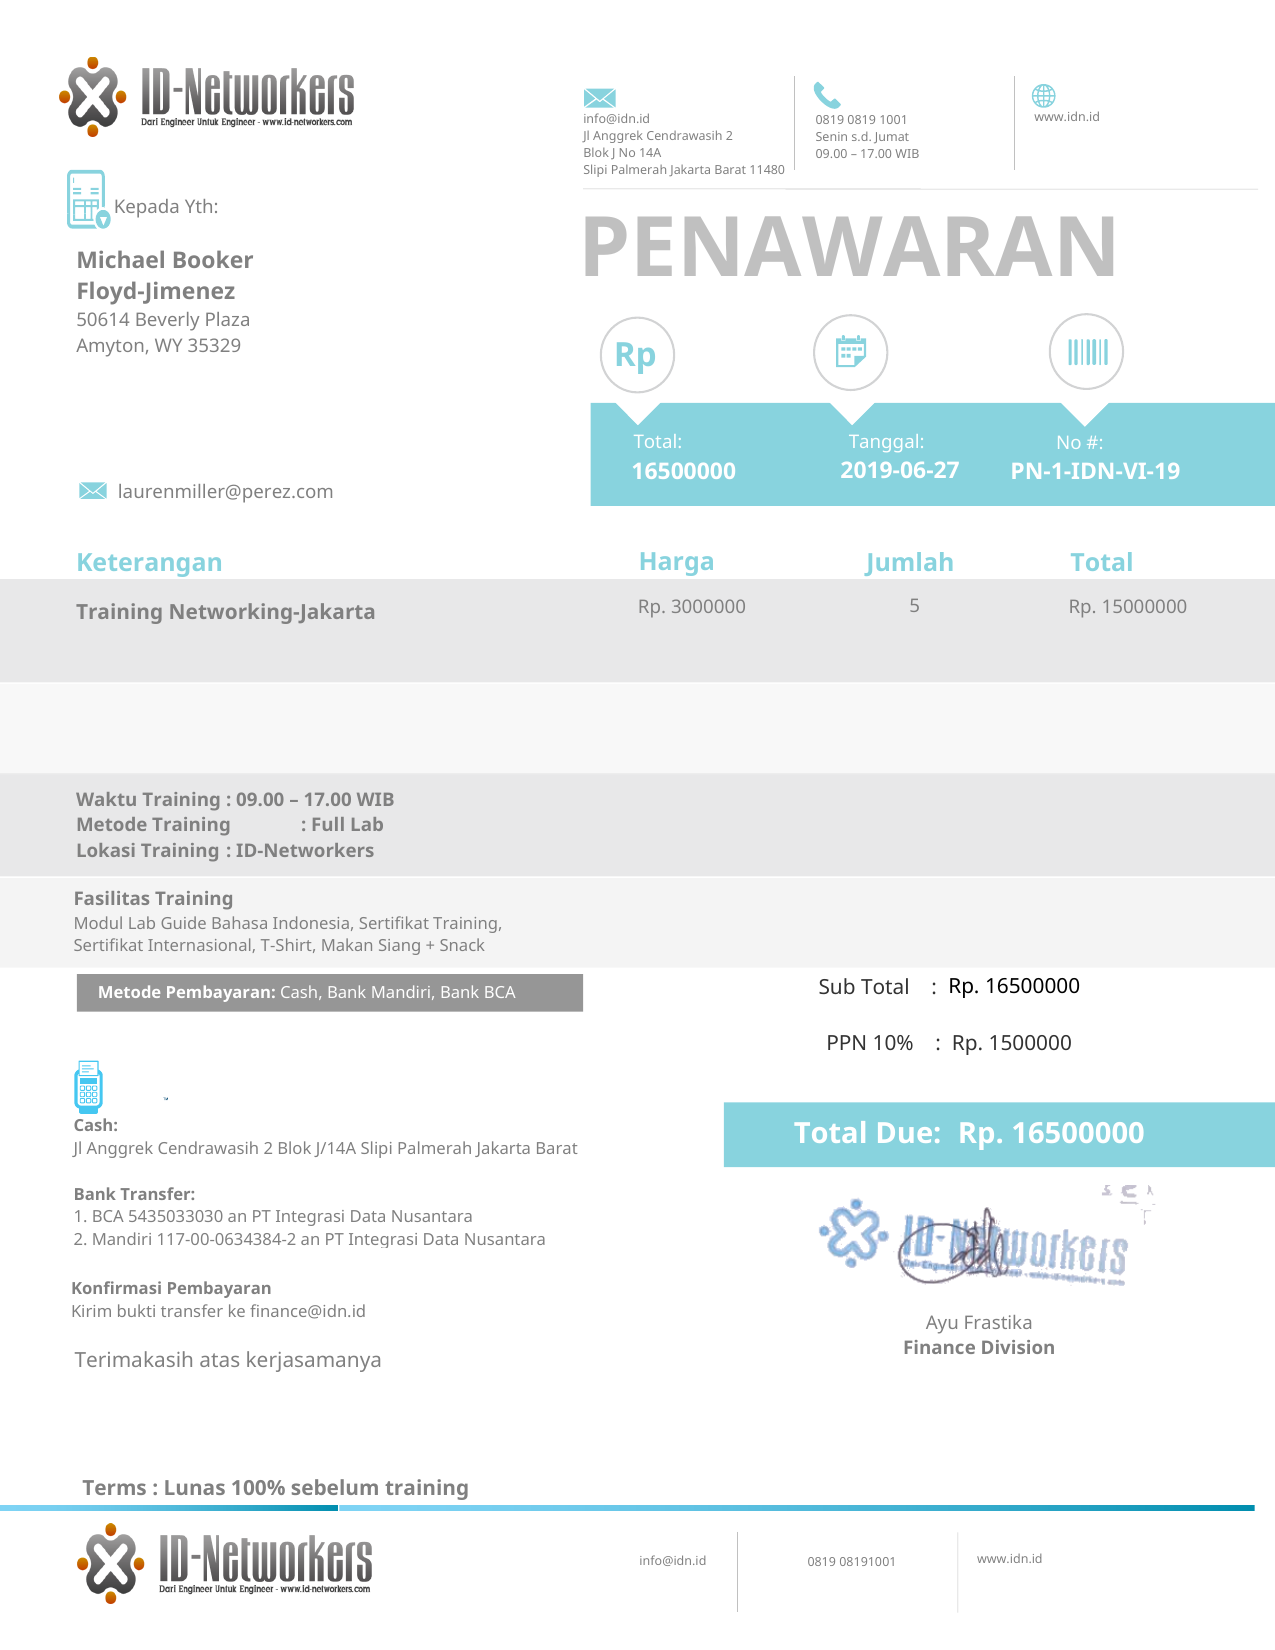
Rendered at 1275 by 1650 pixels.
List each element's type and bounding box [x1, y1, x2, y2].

picture [57, 57, 357, 137]
picture [74, 1523, 375, 1604]
picture [800, 1185, 1158, 1309]
